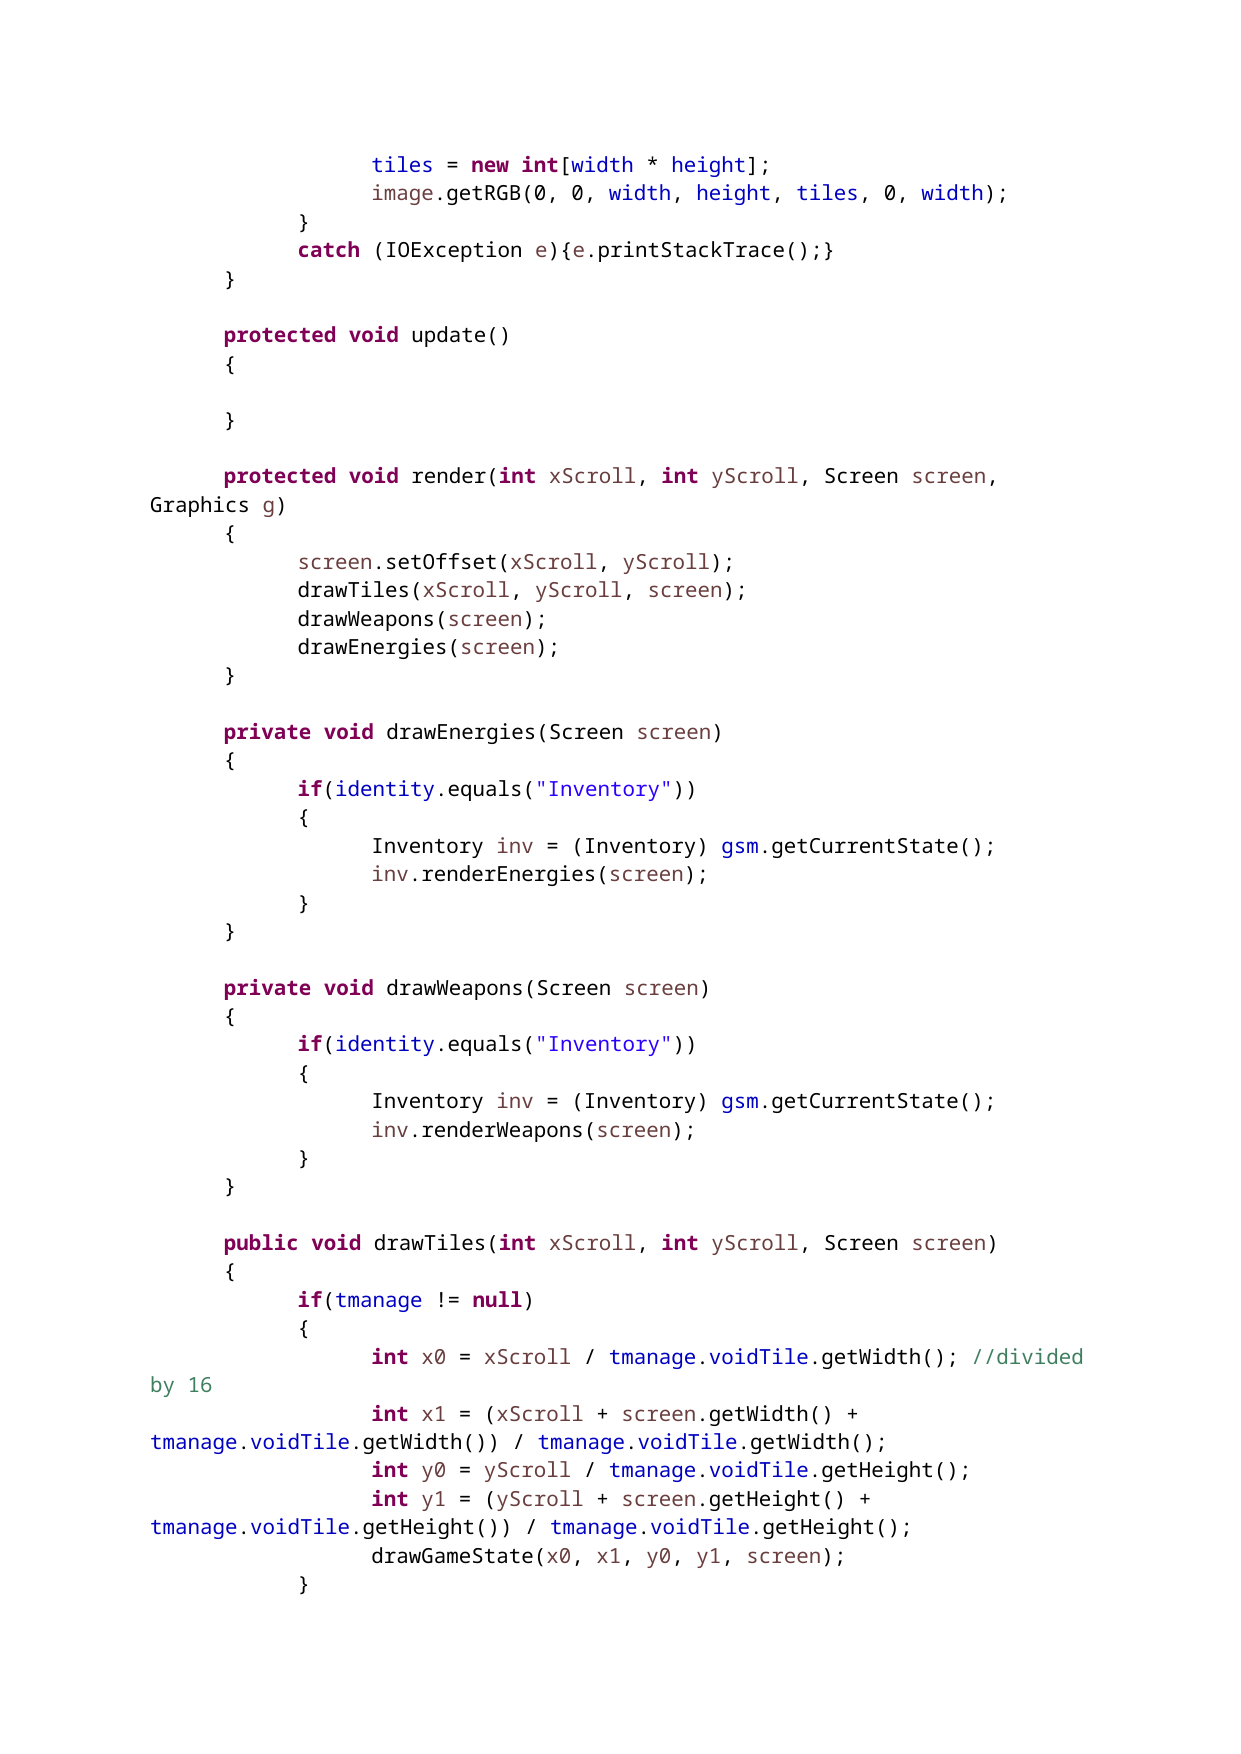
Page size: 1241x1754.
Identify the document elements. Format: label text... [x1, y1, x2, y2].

text inv.renderEnergies(screen); [150, 859, 1090, 888]
text int x0 = xScroll / tmanage.voidTile.getWidth(); //divided by 16 [150, 1342, 1090, 1399]
text inv.renderWeapons(screen); [150, 1115, 1090, 1143]
text public void drawTiles(int xScroll, int yScroll, Screen screen) [150, 1228, 1090, 1257]
text { [150, 746, 1090, 774]
text drawEnergies(screen); [150, 632, 1090, 661]
text { [150, 1257, 1090, 1285]
text Inventory inv = (Inventory) gsm.getCurrentState(); [150, 1086, 1090, 1115]
text protected void render(int xScroll, int yScroll, Screen screen, Graphics g) [150, 462, 1090, 518]
text if(identity.equals("Inventory")) [150, 774, 1090, 802]
text { [150, 349, 1090, 377]
text catch (IOException e){e.printStackTrace();} [150, 235, 1090, 264]
text int y1 = (yScroll + screen.getHeight() + tmanage.voidTile.getHeight()) / tmanage.voidTile.getHeight(); [150, 1484, 1090, 1541]
text image.getRGB(0, 0, width, height, tiles, 0, width); [150, 178, 1090, 207]
text int x1 = (xScroll + screen.getWidth() + tmanage.voidTile.getWidth()) / tmanage.voidTile.getWidth(); [150, 1399, 1090, 1456]
text { [150, 518, 1090, 547]
text } [150, 661, 1090, 689]
text private void drawWeapons(Screen screen) [150, 973, 1090, 1001]
text } [150, 916, 1090, 944]
text } [150, 1172, 1090, 1200]
text tiles = new int[width * height]; [150, 150, 1090, 178]
text } [150, 264, 1090, 292]
text int y0 = yScroll / tmanage.voidTile.getHeight(); [150, 1456, 1090, 1484]
text screen.setOffset(xScroll, yScroll); [150, 547, 1090, 575]
text { [150, 802, 1090, 831]
text if(identity.equals("Inventory")) [150, 1029, 1090, 1058]
text { [150, 1001, 1090, 1029]
text private void drawEnergies(Screen screen) [150, 717, 1090, 746]
text if(tmanage != null) [150, 1285, 1090, 1313]
text Inventory inv = (Inventory) gsm.getCurrentState(); [150, 831, 1090, 859]
text drawWeapons(screen); [150, 604, 1090, 632]
text protected void update() [150, 320, 1090, 349]
text { [150, 1313, 1090, 1342]
text drawTiles(xScroll, yScroll, screen); [150, 575, 1090, 604]
text } [150, 888, 1090, 916]
text } [150, 1143, 1090, 1172]
text } [150, 207, 1090, 235]
text } [150, 1569, 1090, 1598]
text { [150, 1058, 1090, 1086]
text drawGameState(x0, x1, y0, y1, screen); [150, 1541, 1090, 1569]
text } [150, 405, 1090, 433]
